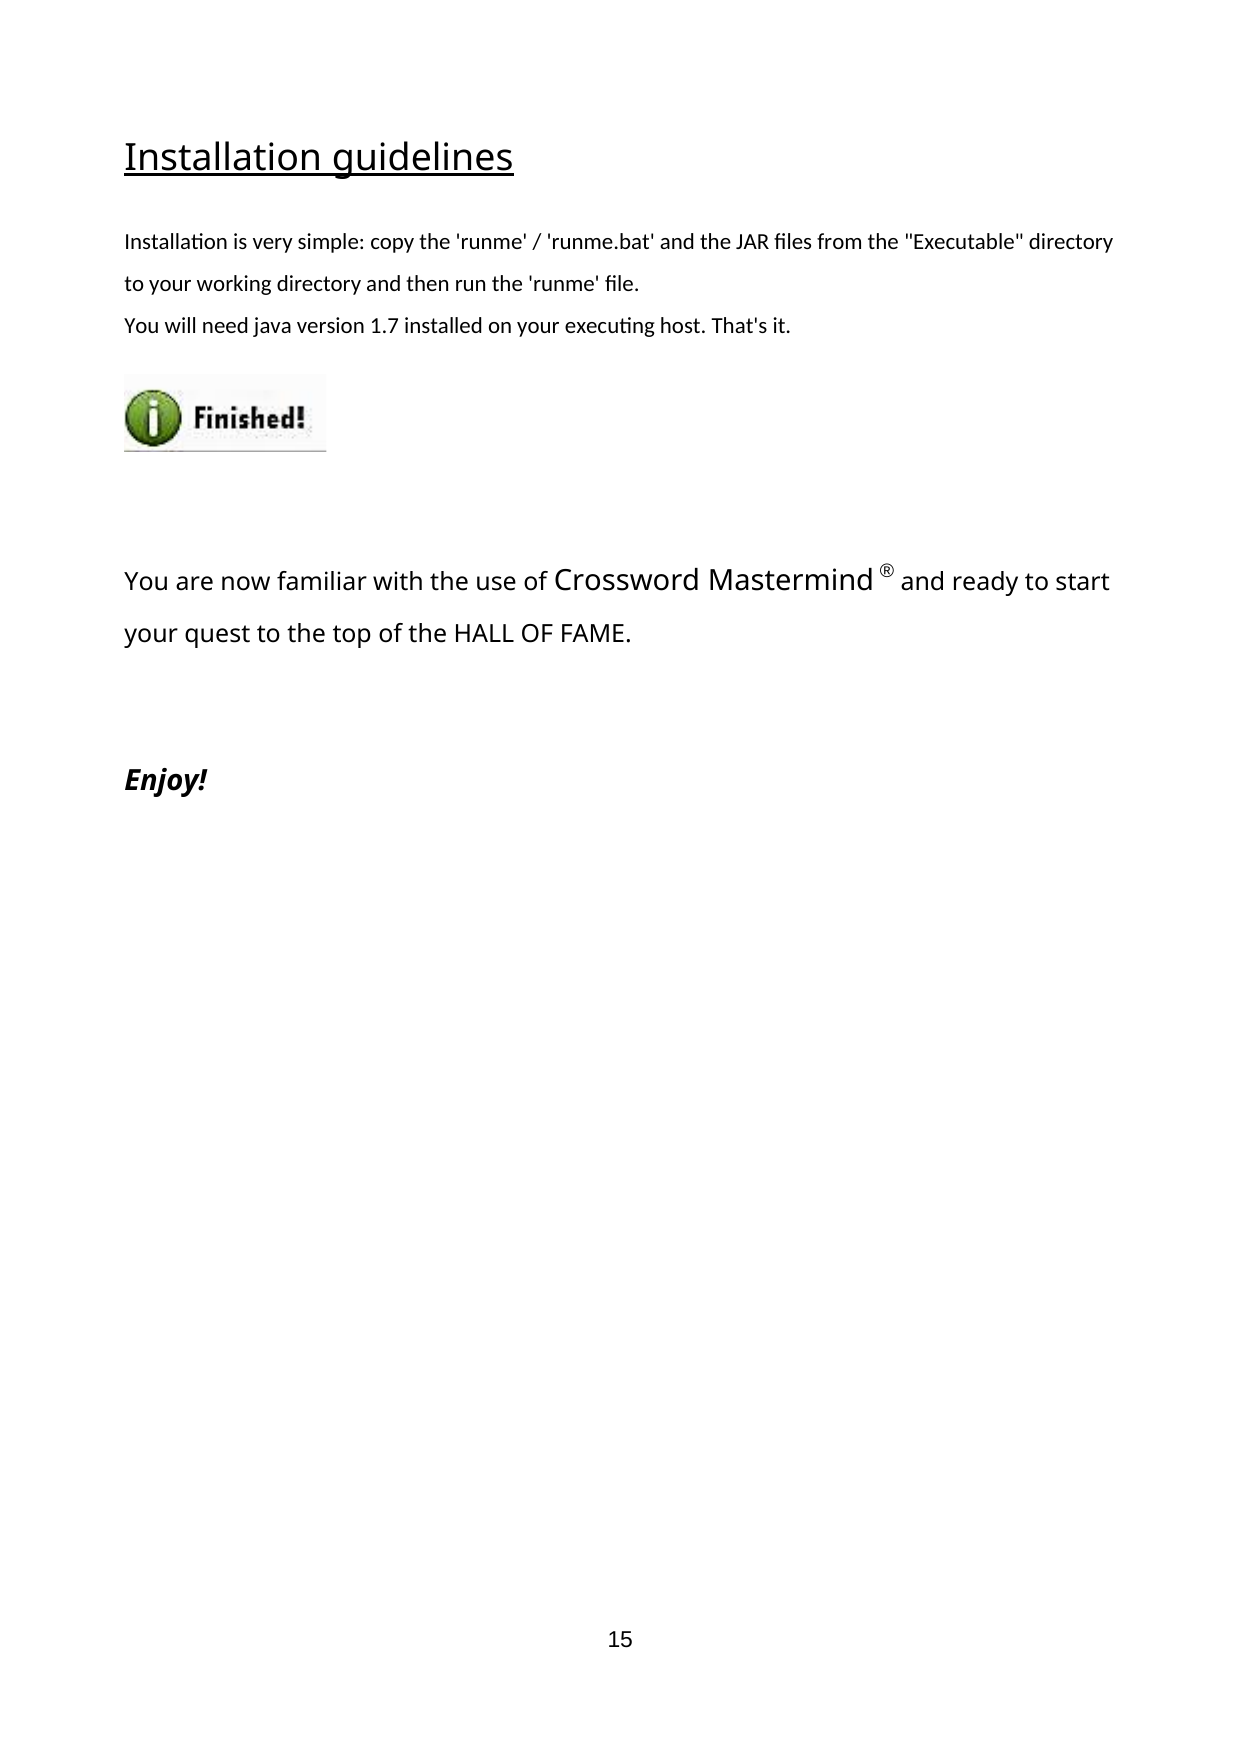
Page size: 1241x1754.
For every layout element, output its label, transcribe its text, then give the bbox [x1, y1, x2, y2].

text Enjoy! [124, 760, 1116, 799]
text You are now familiar with the use of Crossword Mastermind ® and ready to start your quest to the top of the HALL OF FAME. [124, 559, 1116, 650]
picture [124, 374, 327, 452]
text Installation is very simple: copy the 'runme' / 'runme.bat' and the JAR files from the "Executable" directory to your working directory and then run the 'runme' file. You will need java version 1.7 installed on your executing host. That's it. [124, 227, 1116, 339]
text Installation guidelines [124, 130, 1116, 181]
